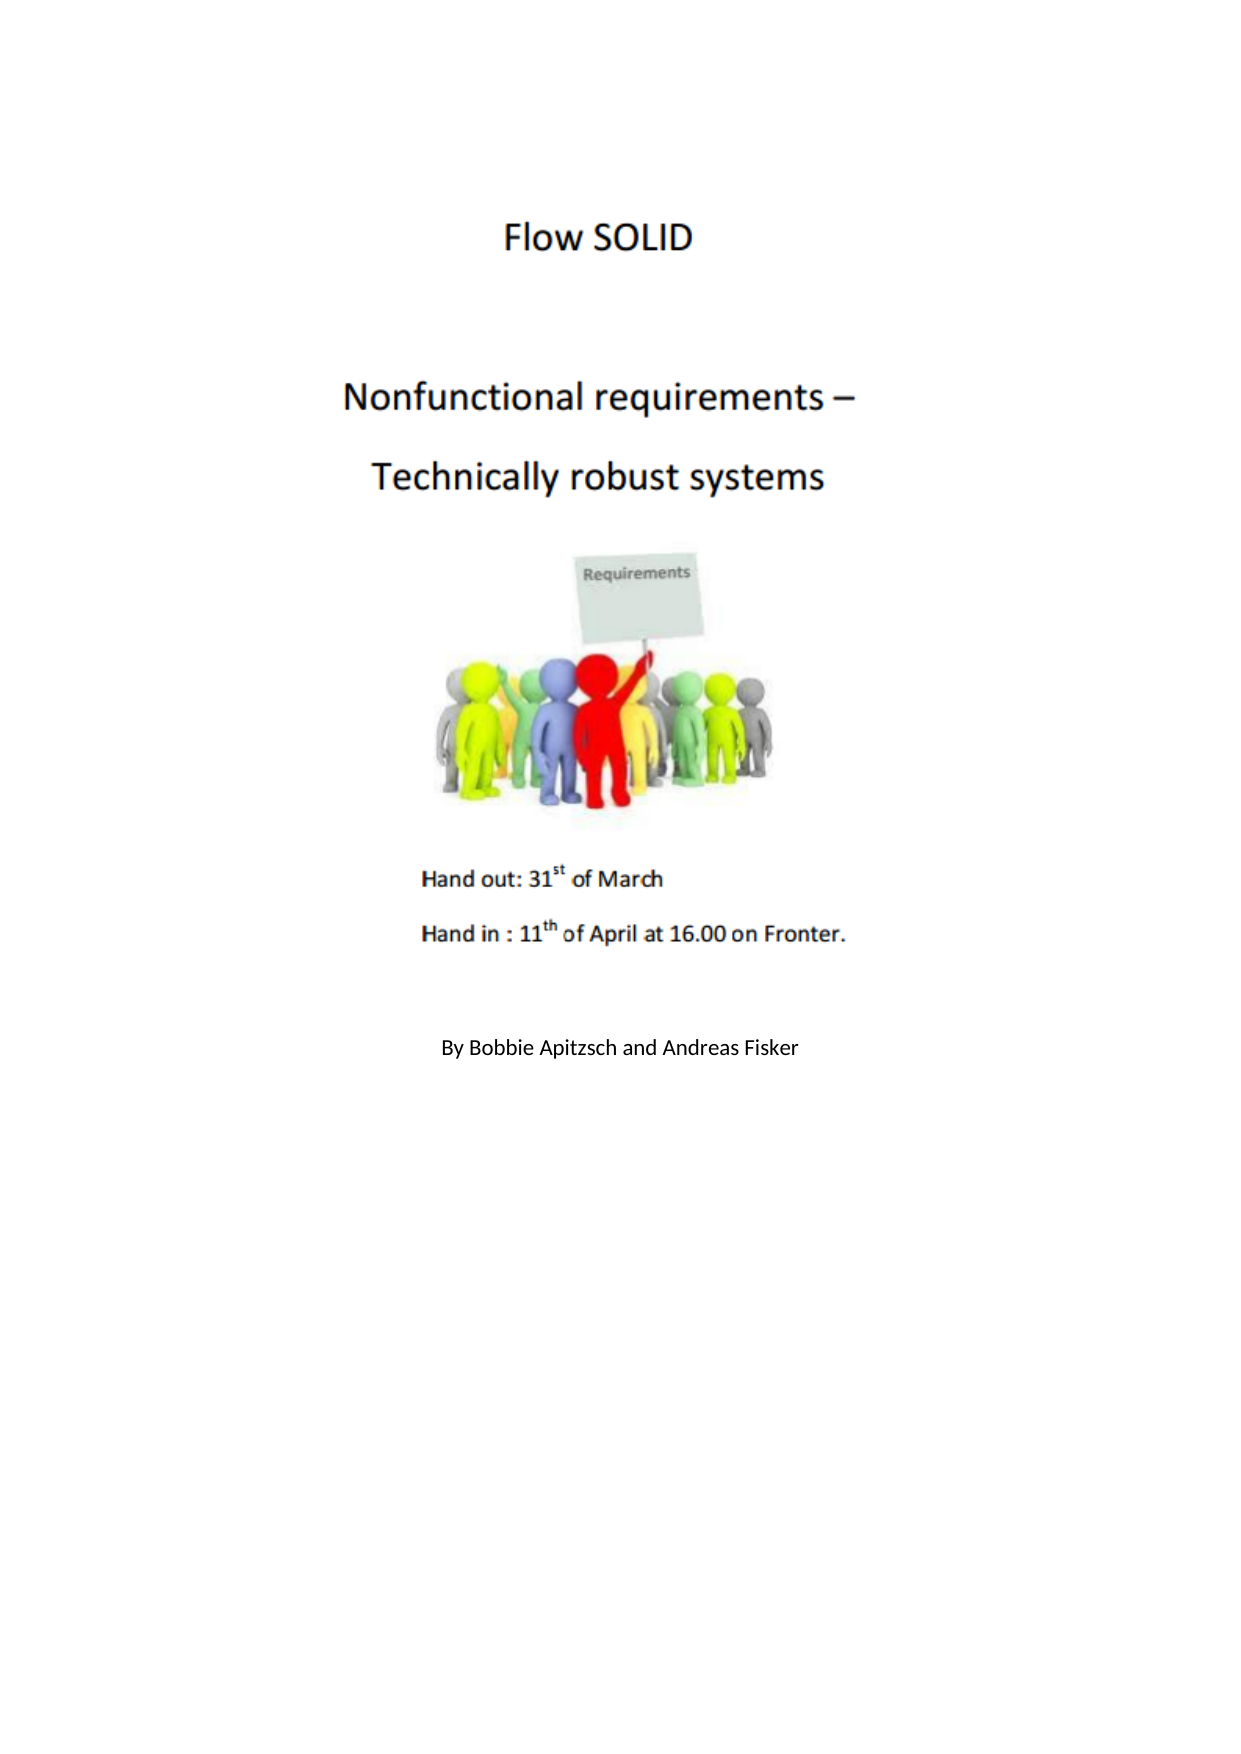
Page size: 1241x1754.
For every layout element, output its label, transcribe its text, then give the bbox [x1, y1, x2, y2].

text By Bobbie Apitzsch and Andreas Fisker [118, 1033, 1122, 1061]
picture [188, 177, 1052, 1009]
